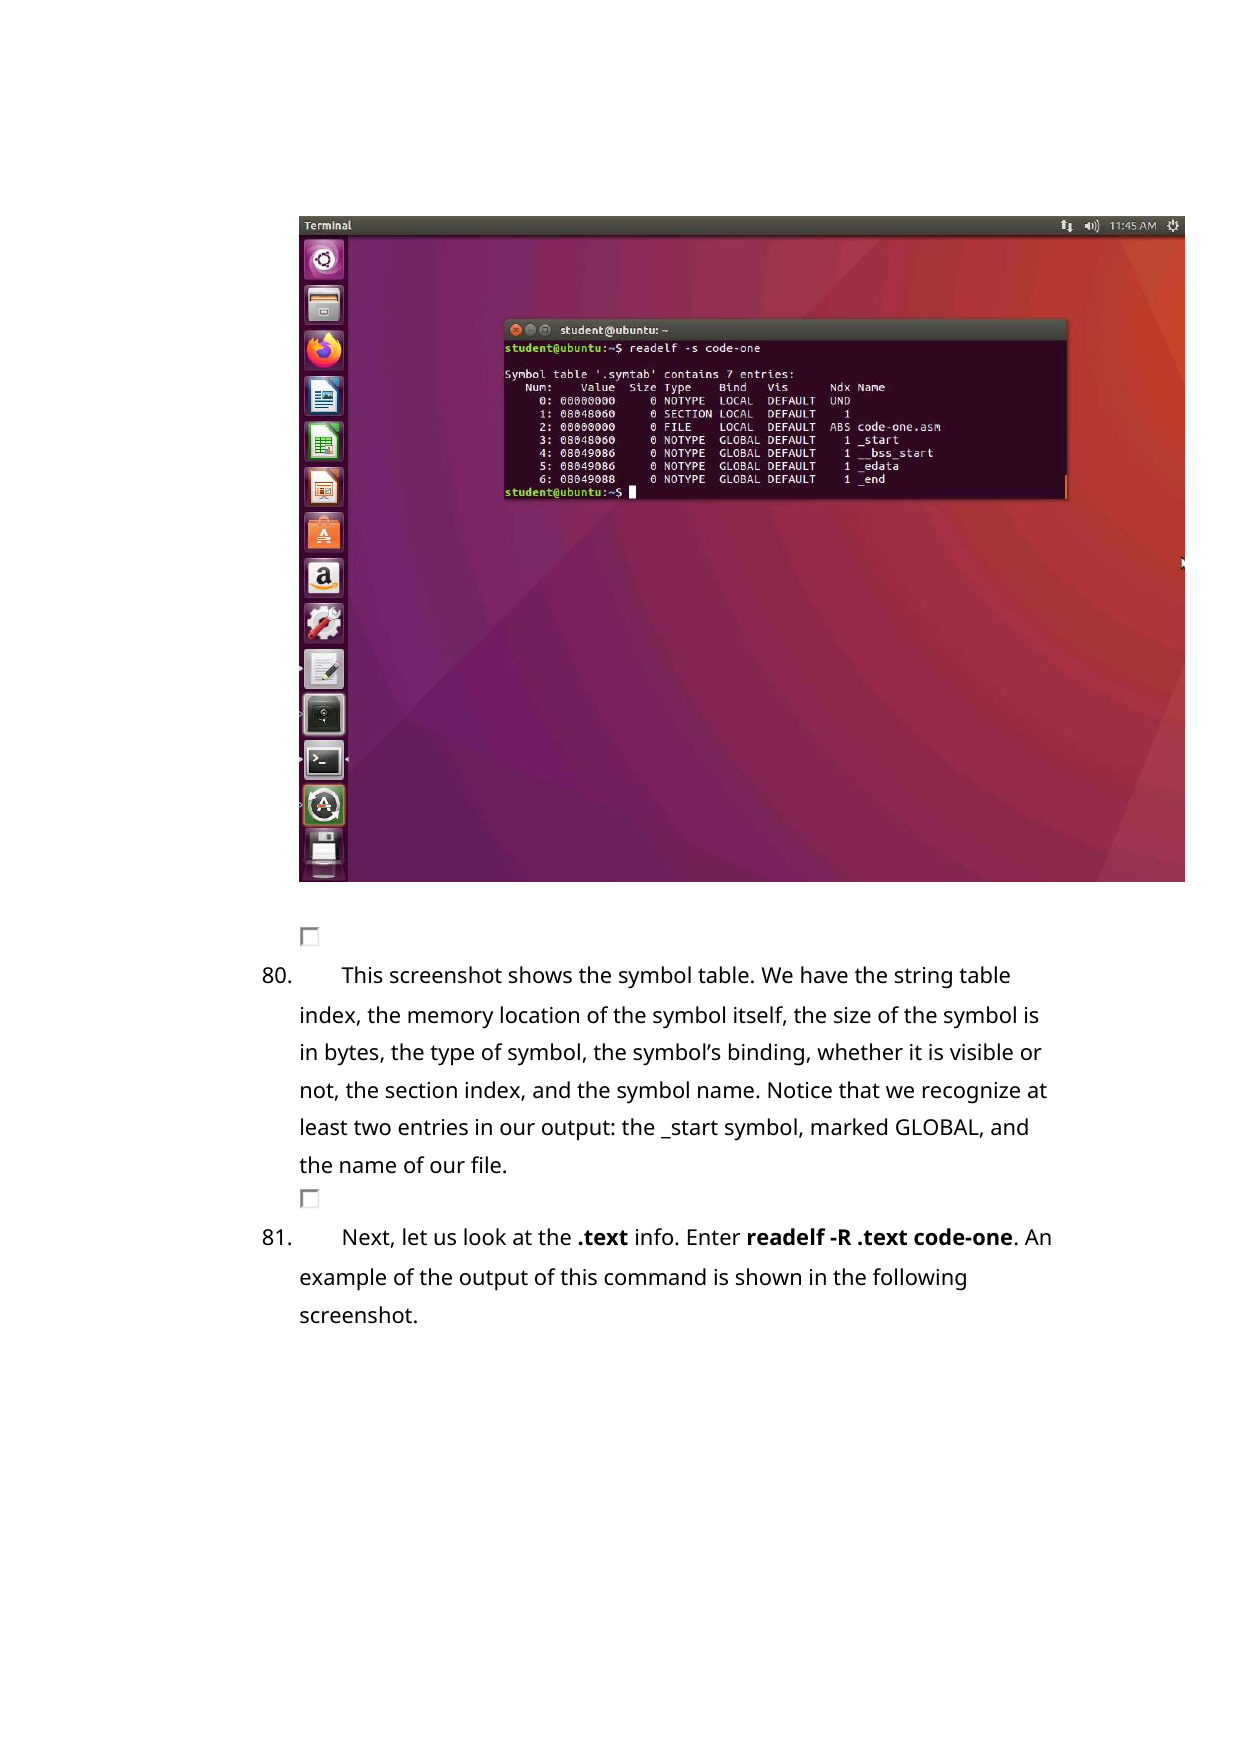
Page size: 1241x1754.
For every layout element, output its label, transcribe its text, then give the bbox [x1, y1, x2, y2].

picture [299, 216, 1185, 882]
list This screenshot shows the symbol table. We have the string table index, the memory location of the symbol itself, the size of the symbol is in bytes, the type of symbol, the symbol’s binding, whether it is visible or not, the section index, and the symbol name. Notice that we recognize at least two entries in our output: the _start symbol, marked GLOBAL, and the name of our file. [262, 921, 1063, 1183]
list Next, let us look at the .text info. Enter readelf -R .text code-one. An example of the output of this command is shown in the following screenshot. [262, 1183, 1063, 1333]
